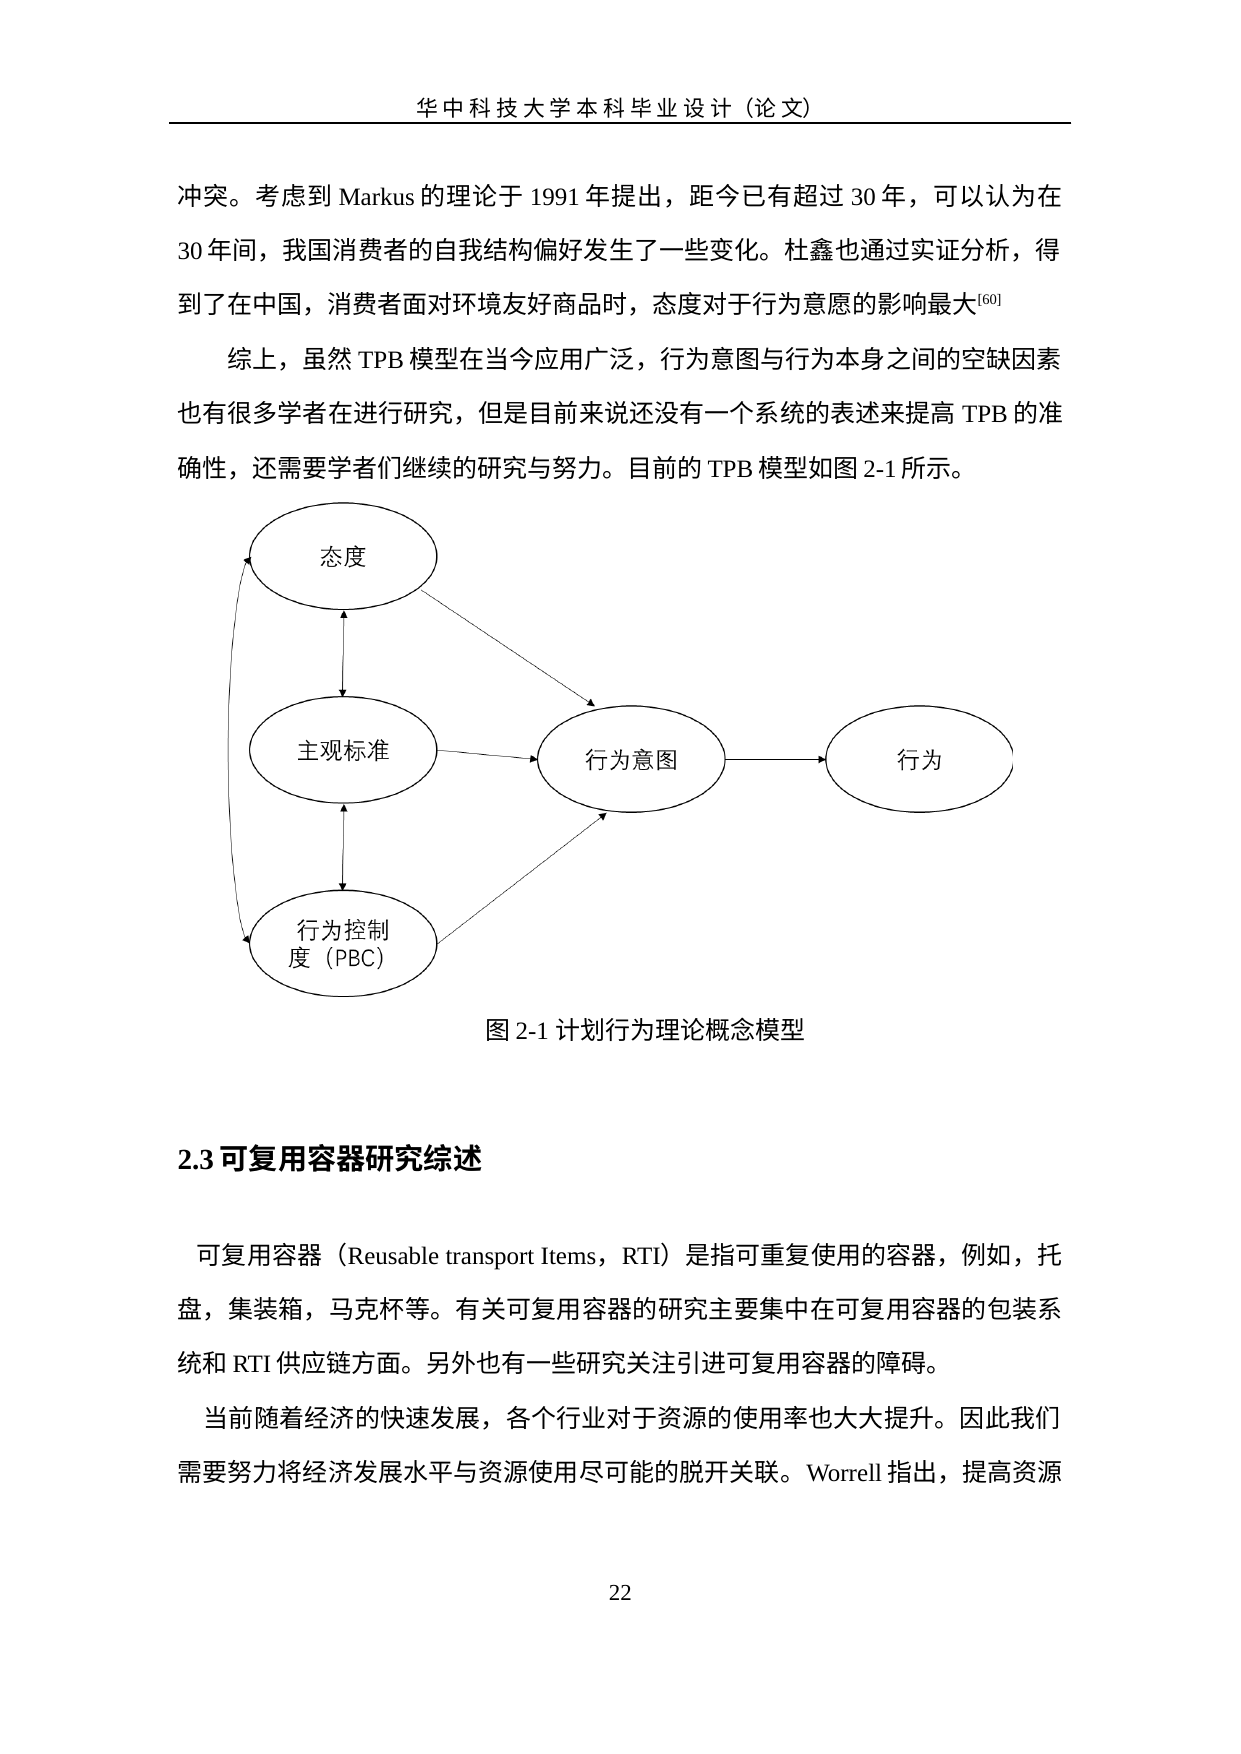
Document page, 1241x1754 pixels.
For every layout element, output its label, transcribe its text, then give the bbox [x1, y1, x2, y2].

text 图2-1 计划行为理论概念模型 [177, 1011, 1063, 1047]
picture [227, 502, 1013, 997]
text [177, 1398, 1063, 1489]
text 可复用容器（Reusable transport Items，RTI）是指可重复使用的容器，例如，托盘，集装箱，马克杯等。有关可复用容器的研究主要集中在可复用容器的包装系统和RTI供应链方面。另外也有一些研究关注引进可复用容器的障碍。 [177, 1235, 1063, 1380]
text 综上，虽然TPB模型在当今应用广泛，行为意图与行为本身之间的空缺因素也有很多学者在进行研究，但是目前来说还没有一个系统的表述来提高TPB的准确性，还需要学者们继续的研究与努力。目前的TPB模型如图2-1所示。 [177, 339, 1063, 484]
subtitle 2.3可复用容器研究综述 [177, 1135, 1063, 1178]
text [177, 176, 1063, 321]
